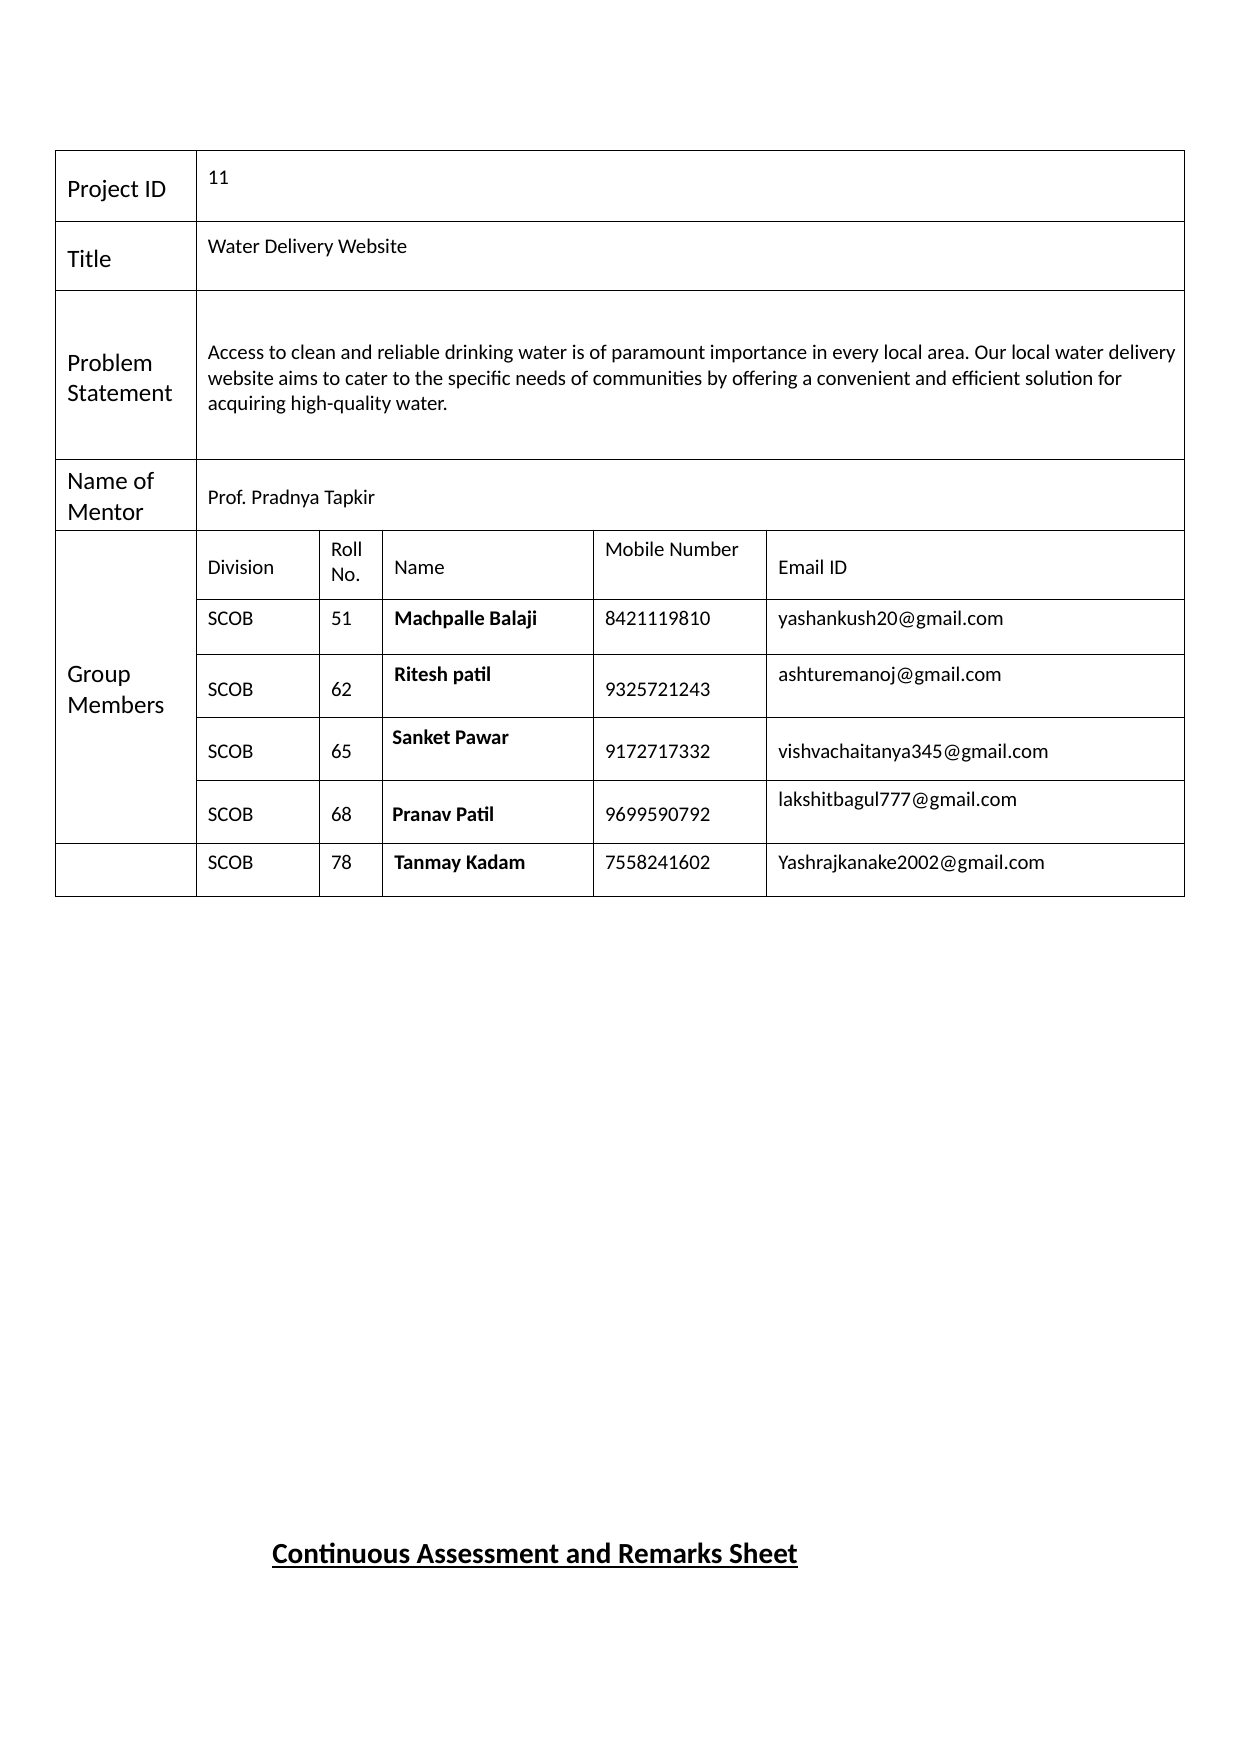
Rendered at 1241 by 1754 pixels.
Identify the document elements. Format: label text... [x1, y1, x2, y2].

table_cell Machpalle Balaji [383, 600, 593, 654]
table_cell 8421119810 [594, 600, 766, 654]
table_cell Mobile Number [594, 531, 766, 599]
table_cell 68 [320, 781, 382, 843]
table_cell Access to clean and reliable drinking water is of paramount importance in every local area. Our local water delivery website aims to cater to the specific needs of communities by offering a convenient and efficient solution for acquiring high-quality water. [197, 291, 1184, 459]
table_cell 62 [320, 655, 382, 717]
table_cell 78 [320, 844, 382, 896]
table_cell [56, 844, 196, 896]
table_cell 51 [320, 600, 382, 654]
table_cell 65 [320, 718, 382, 779]
table_cell Group Members [56, 531, 196, 843]
table_cell ashturemanoj@gmail.com [767, 655, 1184, 717]
table_cell Division [197, 531, 319, 599]
table_header Project ID [56, 151, 196, 221]
table_cell yashankush20@gmail.com [767, 600, 1184, 654]
table_cell Prof. Pradnya Tapkir [197, 460, 1184, 529]
table_header 11 [197, 151, 1184, 221]
table_cell SCOB [197, 718, 319, 779]
table_cell vishvachaitanya345@gmail.com [767, 718, 1184, 779]
table_cell Tanmay Kadam [383, 844, 593, 896]
table_cell Title [56, 222, 196, 290]
table_cell Yashrajkanake2002@gmail.com [767, 844, 1184, 896]
table_cell Email ID [767, 531, 1184, 599]
table_cell SCOB [197, 600, 319, 654]
table_cell SCOB [197, 844, 319, 896]
table_cell Roll No. [320, 531, 382, 599]
table_cell 7558241602 [594, 844, 766, 896]
table_cell Problem Statement [56, 291, 196, 459]
table_cell 9325721243 [594, 655, 766, 717]
table_cell 9699590792 [594, 781, 766, 843]
table_cell SCOB [197, 655, 319, 717]
table_cell Name [383, 531, 593, 599]
table_cell Ritesh patil [383, 655, 593, 717]
table_cell Water Delivery Website [197, 222, 1184, 290]
table_cell 9172717332 [594, 718, 766, 779]
table_cell lakshitbagul777@gmail.com [767, 781, 1184, 843]
table_cell Name of Mentor [56, 460, 196, 529]
table_cell Pranav Patil [383, 781, 593, 843]
table_cell Sanket Pawar [383, 718, 593, 779]
table_cell SCOB [197, 781, 319, 843]
text Continuous Assessment and Remarks Sheet [209, 1536, 798, 1571]
